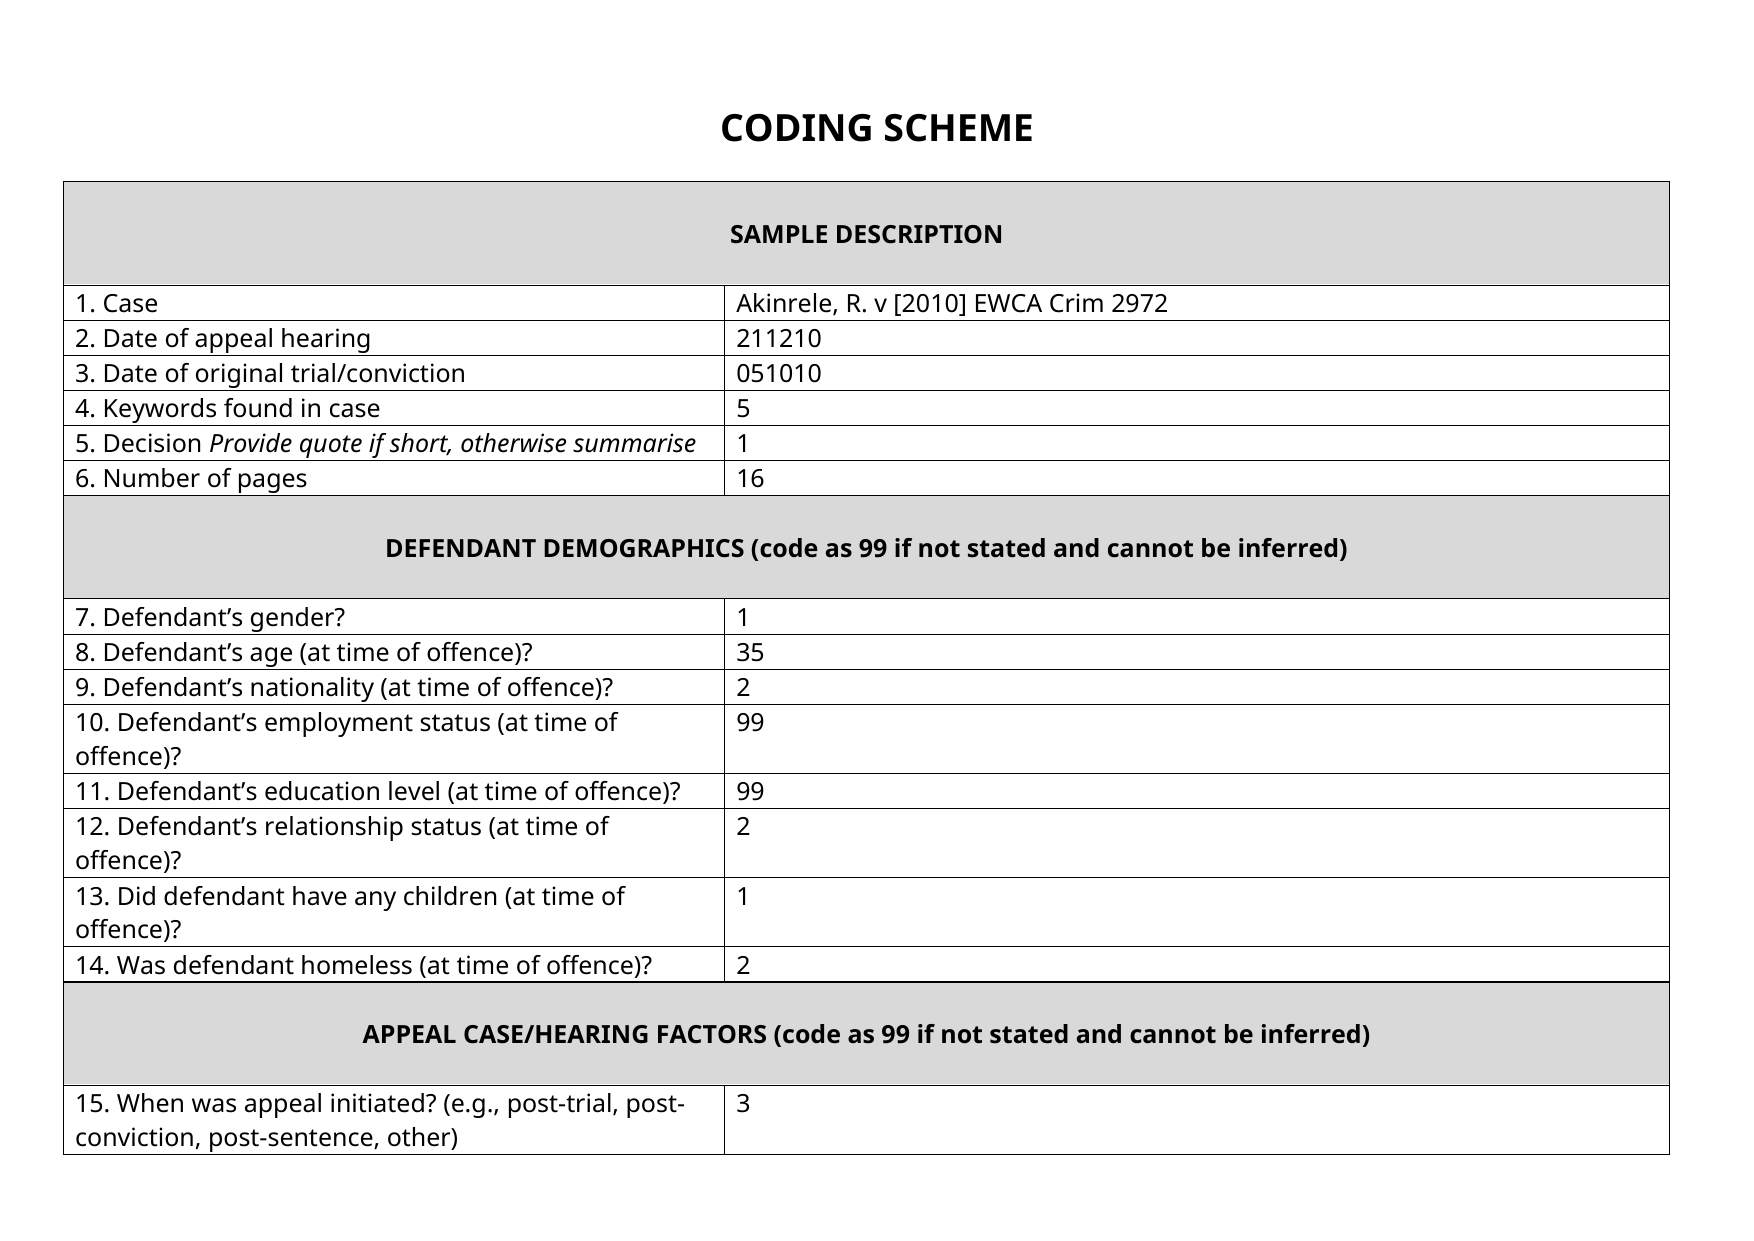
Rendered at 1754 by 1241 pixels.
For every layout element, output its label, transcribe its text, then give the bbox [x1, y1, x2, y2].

table_cell 051010 [725, 356, 1669, 390]
table_cell 5. Decision Provide quote if short, otherwise summarise [64, 426, 724, 460]
table_cell 99 [725, 774, 1669, 808]
table_cell 1 [725, 426, 1669, 460]
table_cell Akinrele, R. v [2010] EWCA Crim 2972 [725, 286, 1669, 319]
table_cell 6. Number of pages [64, 461, 724, 495]
table_cell DEFENDANT DEMOGRAPHICS (code as 99 if not stated and cannot be inferred) [64, 496, 1669, 598]
table_cell 2 [725, 670, 1669, 704]
table_cell 2 [725, 809, 1669, 877]
table_cell 1 [725, 599, 1669, 633]
table_cell APPEAL CASE/HEARING FACTORS (code as 99 if not stated and cannot be inferred) [64, 983, 1669, 1084]
table_cell 8. Defendant’s age (at time of offence)? [64, 635, 724, 668]
table_cell 9. Defendant’s nationality (at time of offence)? [64, 670, 724, 704]
table_cell 3 [725, 1086, 1669, 1154]
table_cell 15. When was appeal initiated? (e.g., post-trial, post-conviction, post-sentence, other) [64, 1086, 724, 1154]
table_cell 12. Defendant’s relationship status (at time of offence)? [64, 809, 724, 877]
text CODING SCHEME [75, 102, 1679, 153]
table_cell 7. Defendant’s gender? [64, 599, 724, 633]
table_cell 1 [725, 878, 1669, 946]
table_cell 3. Date of original trial/conviction [64, 356, 724, 390]
table_cell 5 [725, 391, 1669, 425]
table_header SAMPLE DESCRIPTION [64, 182, 1669, 284]
table_cell 211210 [725, 321, 1669, 355]
table_cell 10. Defendant’s employment status (at time of offence)? [64, 705, 724, 773]
table_cell 4. Keywords found in case [64, 391, 724, 425]
table_cell 99 [725, 705, 1669, 773]
table_cell 11. Defendant’s education level (at time of offence)? [64, 774, 724, 808]
table_cell 2. Date of appeal hearing [64, 321, 724, 355]
table_cell 16 [725, 461, 1669, 495]
table_cell 35 [725, 635, 1669, 668]
table_cell 14. Was defendant homeless (at time of offence)? [64, 947, 724, 981]
table_cell 13. Did defendant have any children (at time of offence)? [64, 878, 724, 946]
table_cell 2 [725, 947, 1669, 981]
table_cell 1. Case [64, 286, 724, 319]
